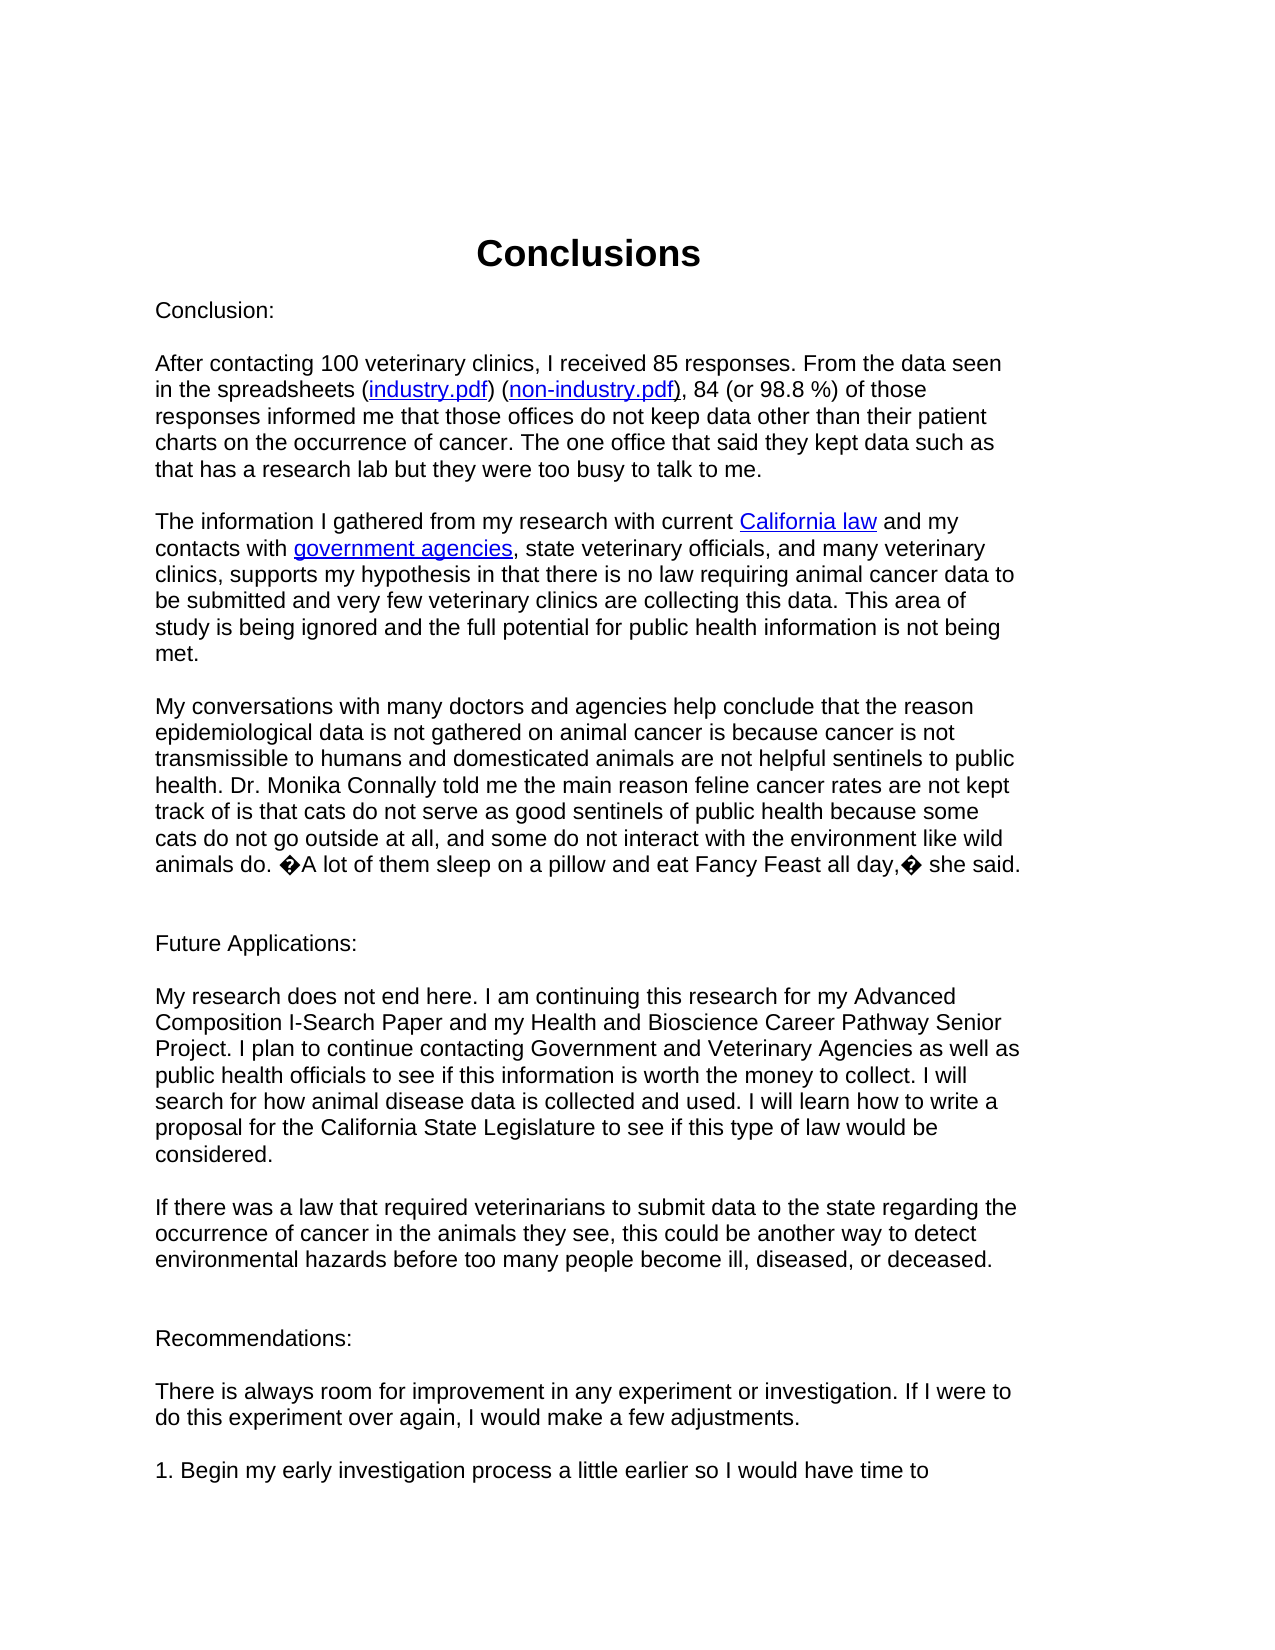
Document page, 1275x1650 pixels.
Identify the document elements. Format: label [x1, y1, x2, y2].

table_header [150, 176, 1027, 1488]
